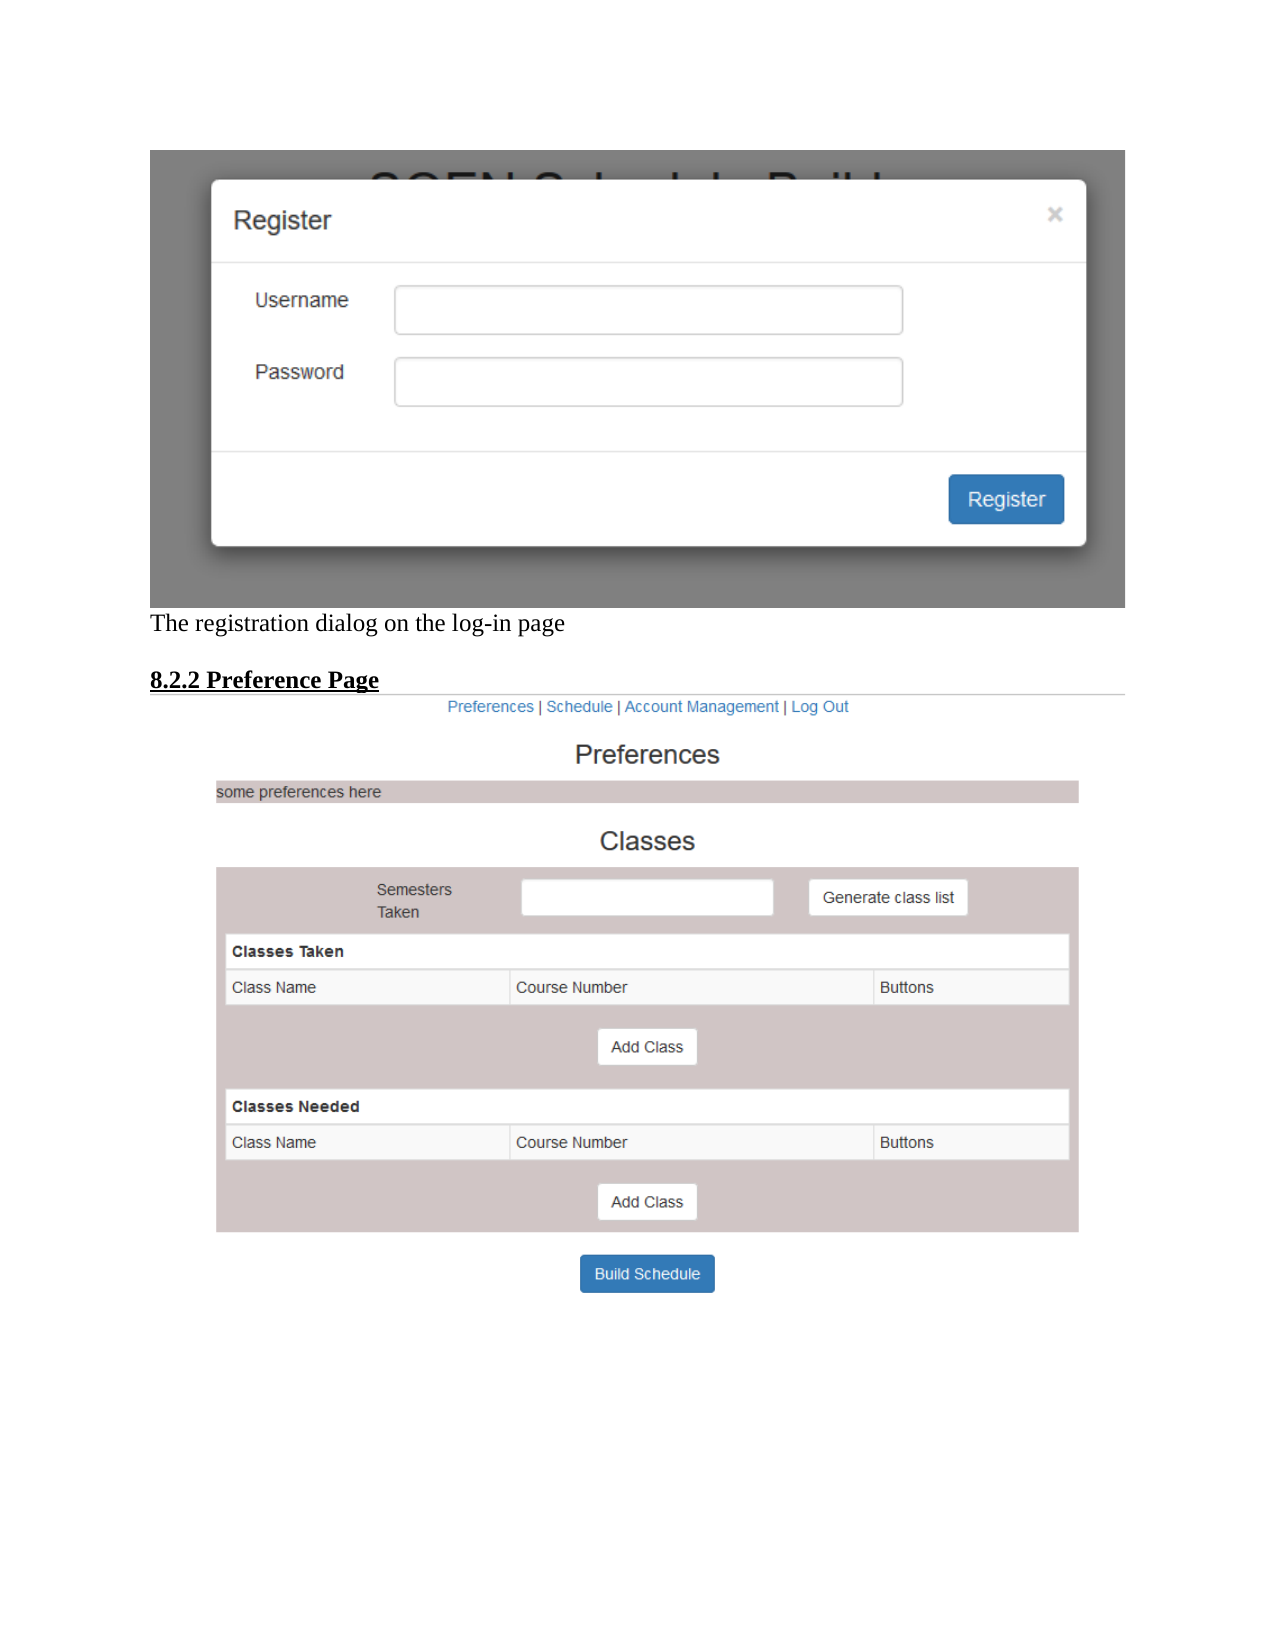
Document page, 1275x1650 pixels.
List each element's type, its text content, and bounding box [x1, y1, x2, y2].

picture [150, 693, 1125, 1348]
text The registration dialog on the log-in page [150, 608, 1125, 636]
picture [150, 150, 1125, 608]
text 8.2.2 Preference Page [150, 665, 1125, 693]
